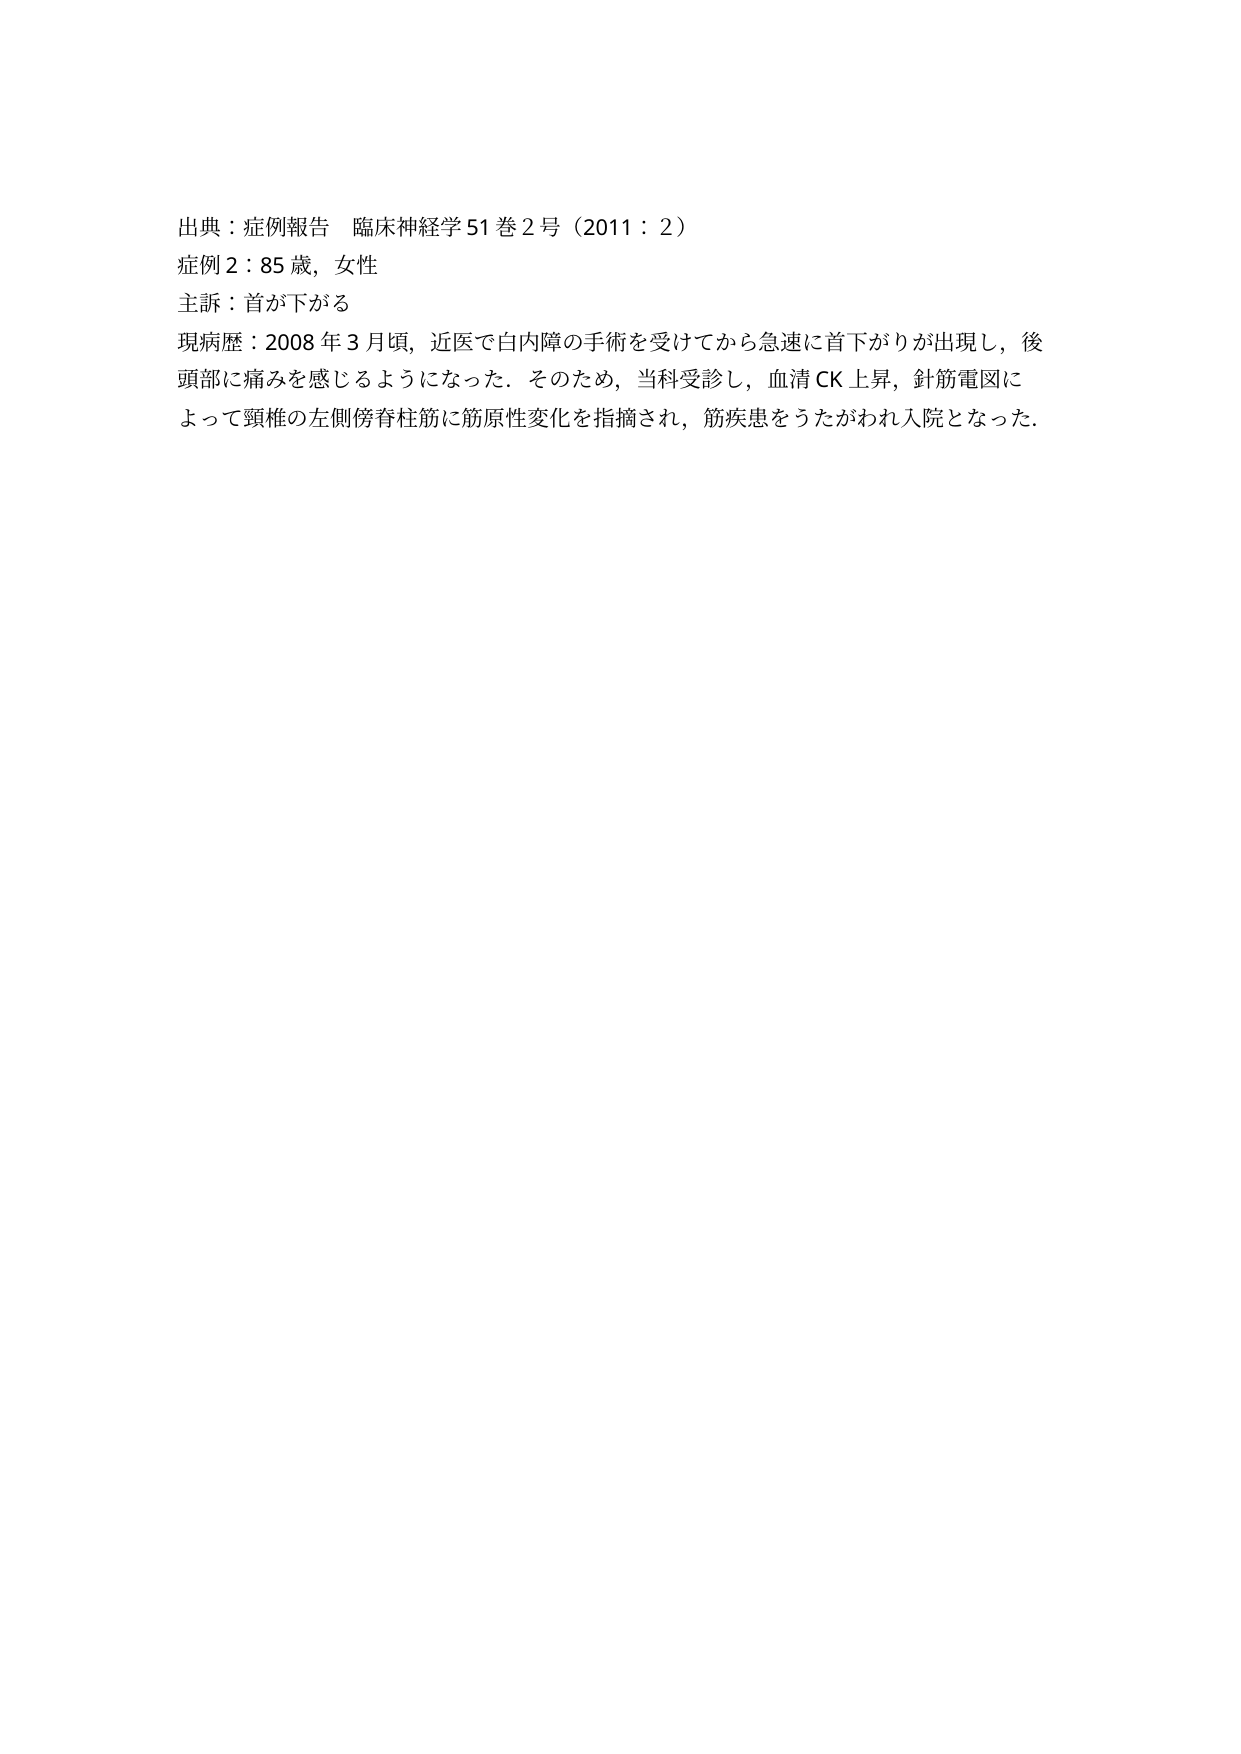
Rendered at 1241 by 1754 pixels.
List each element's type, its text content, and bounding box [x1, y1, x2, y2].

text 症例2：85 歳，女性 [177, 245, 1063, 283]
text 現病歴：2008 年3 月頃，近医で白内障の手術を受けてから急速に首下がりが出現し，後頭部に痛みを感じるようになった．そのため，当科受診し，血清CK 上昇，針筋電図によって頸椎の左側傍脊柱筋に筋原性変化を指摘され，筋疾患をうたがわれ入院となった． [177, 321, 1063, 436]
text 出典：症例報告 臨床神経学51巻２号（2011：２） [177, 207, 1063, 245]
text 主訴：首が下がる [177, 283, 1063, 321]
